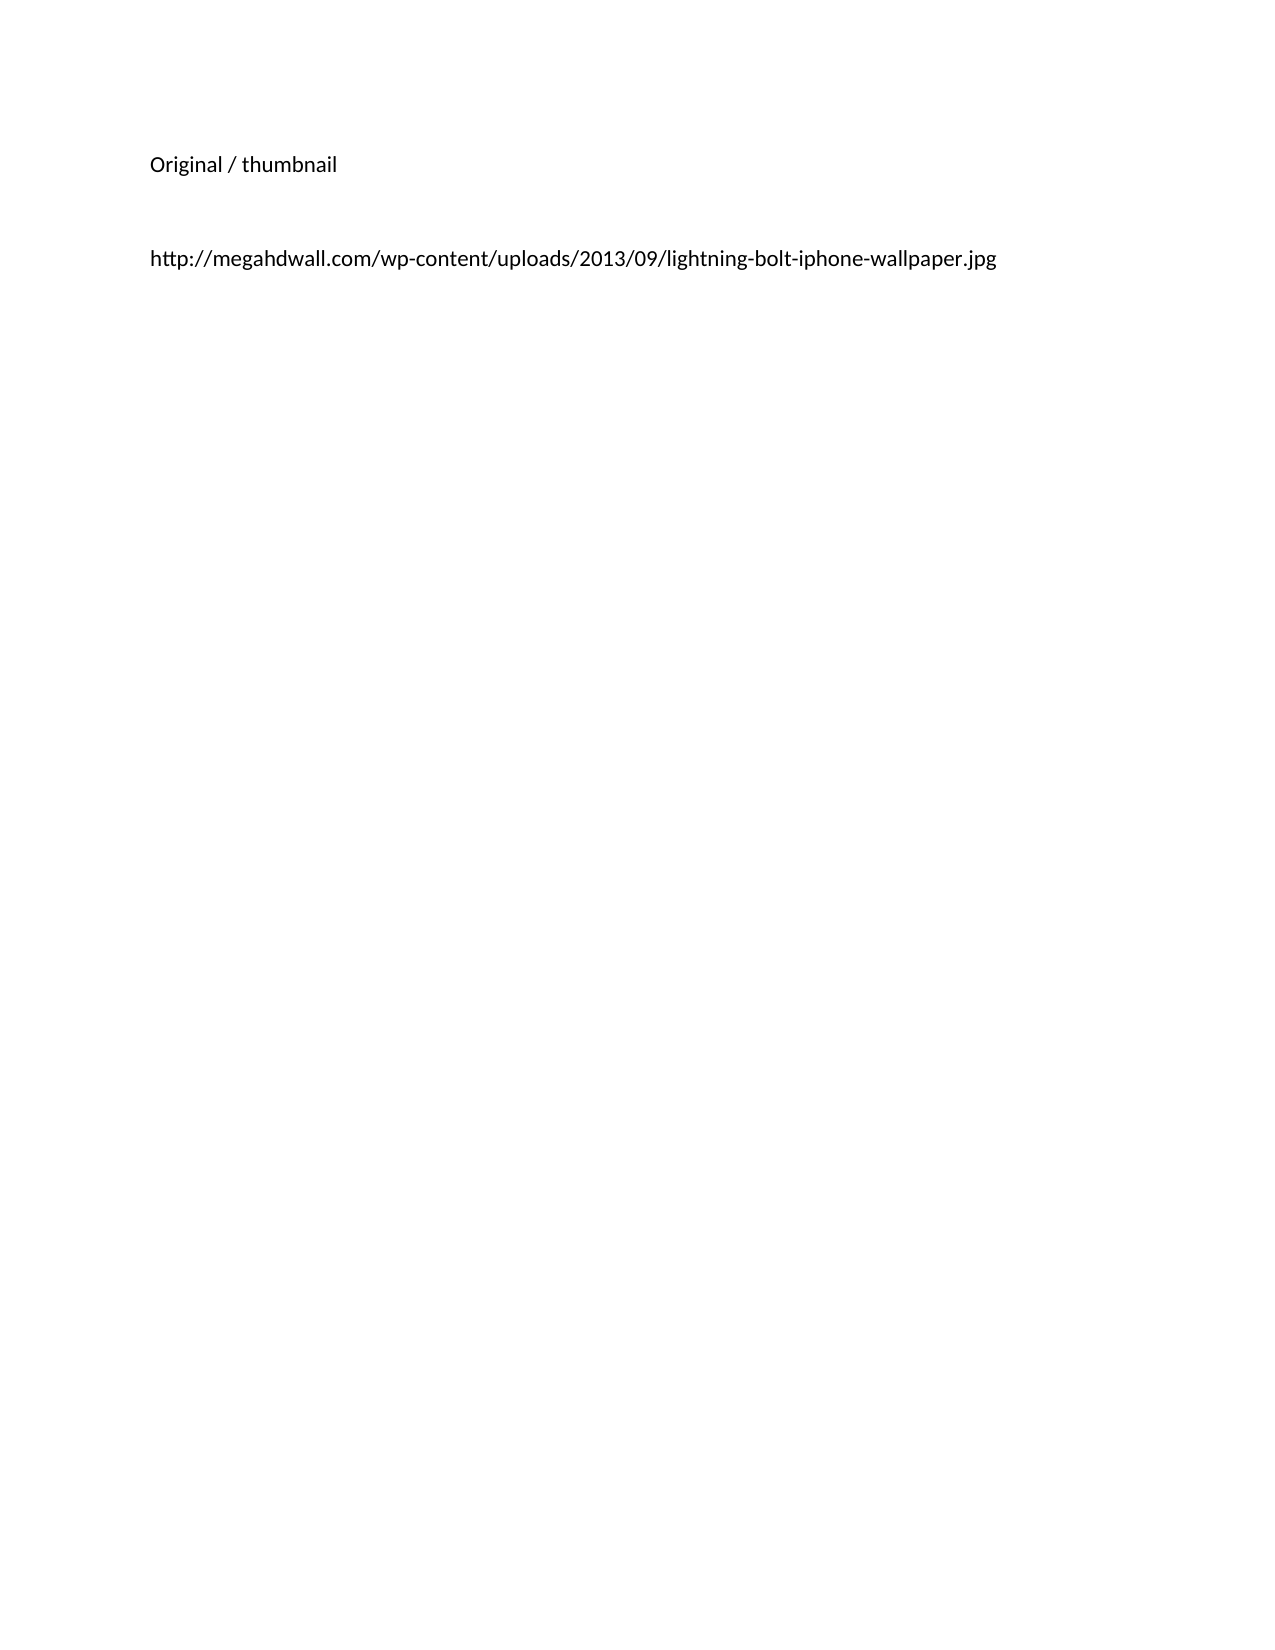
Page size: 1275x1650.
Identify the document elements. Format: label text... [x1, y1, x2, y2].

text Original / thumbnail [150, 150, 1125, 178]
text http://megahdwall.com/wp-content/uploads/2013/09/lightning-bolt-iphone-wallpaper.jpg [150, 244, 1125, 272]
